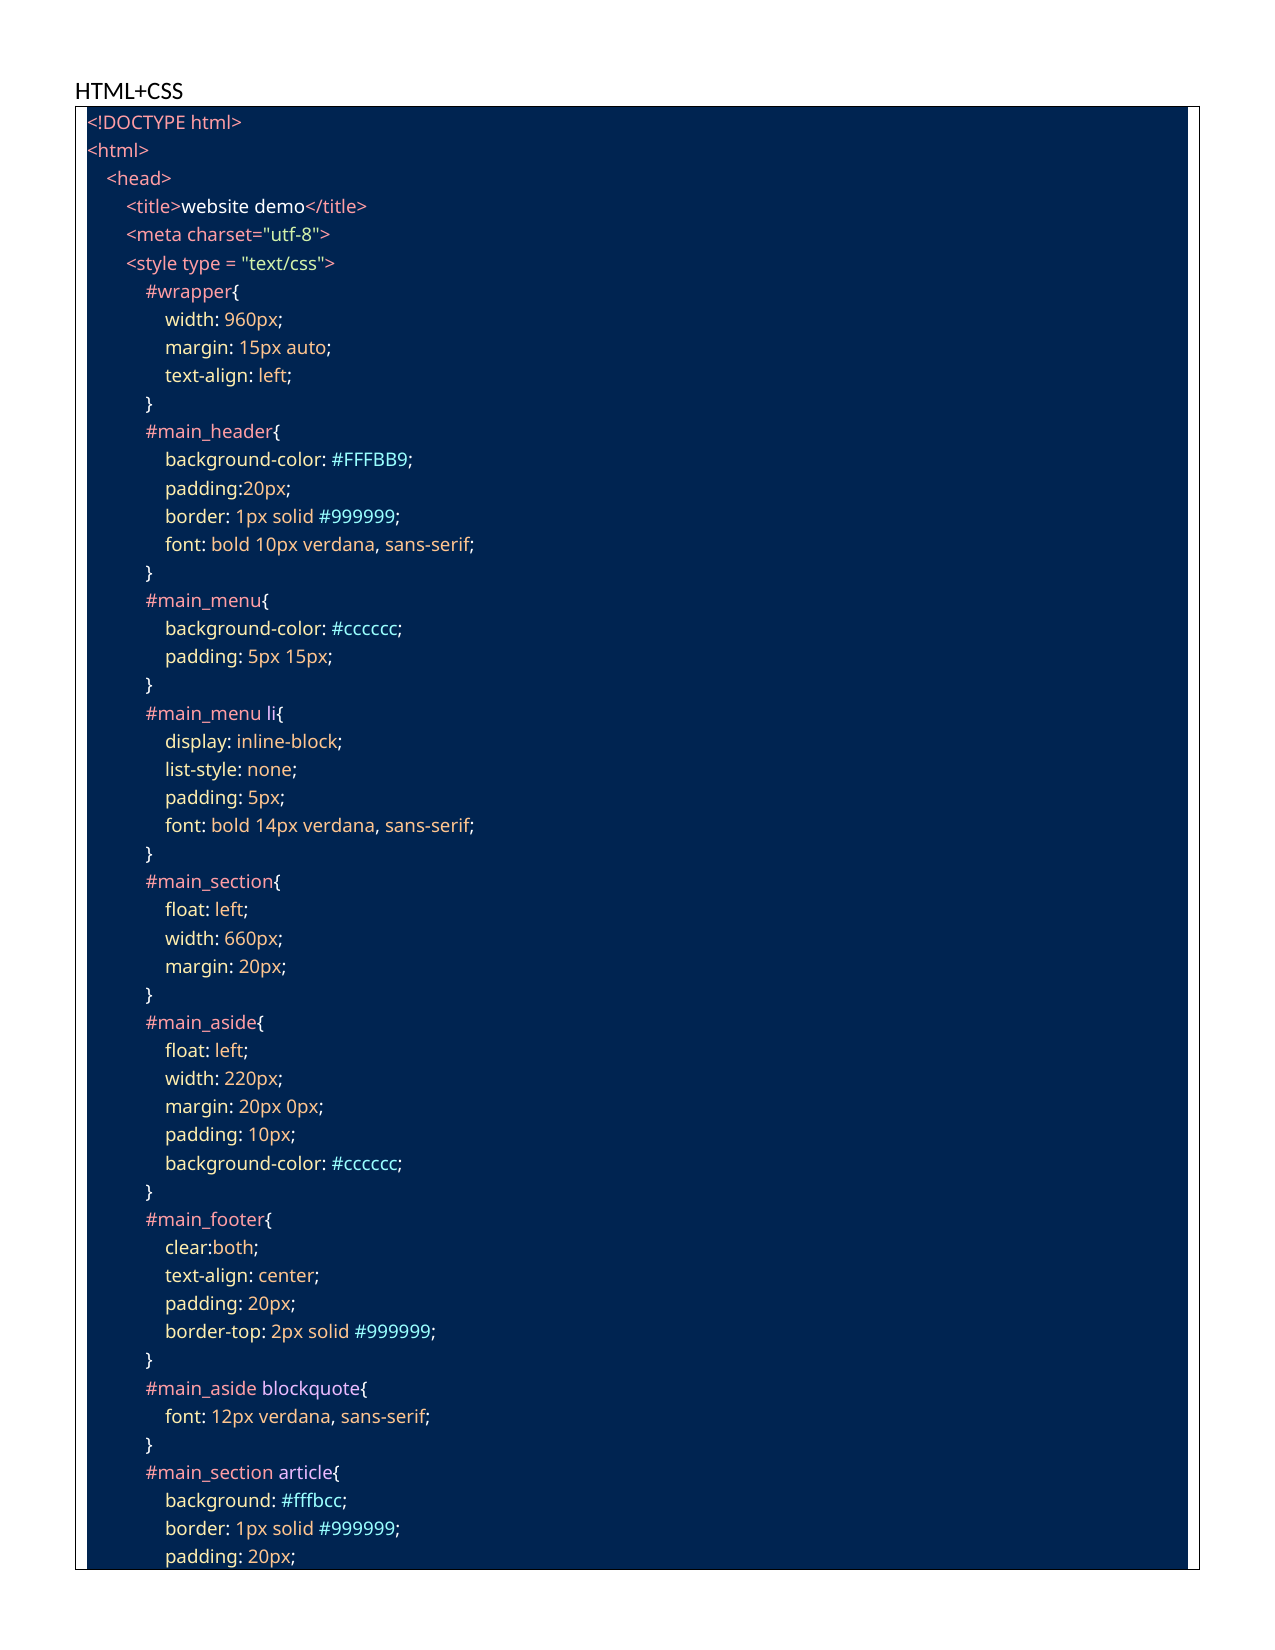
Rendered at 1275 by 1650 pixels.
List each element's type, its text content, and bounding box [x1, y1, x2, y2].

text HTML+CSS [75, 75, 1200, 106]
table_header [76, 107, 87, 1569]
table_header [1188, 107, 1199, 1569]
